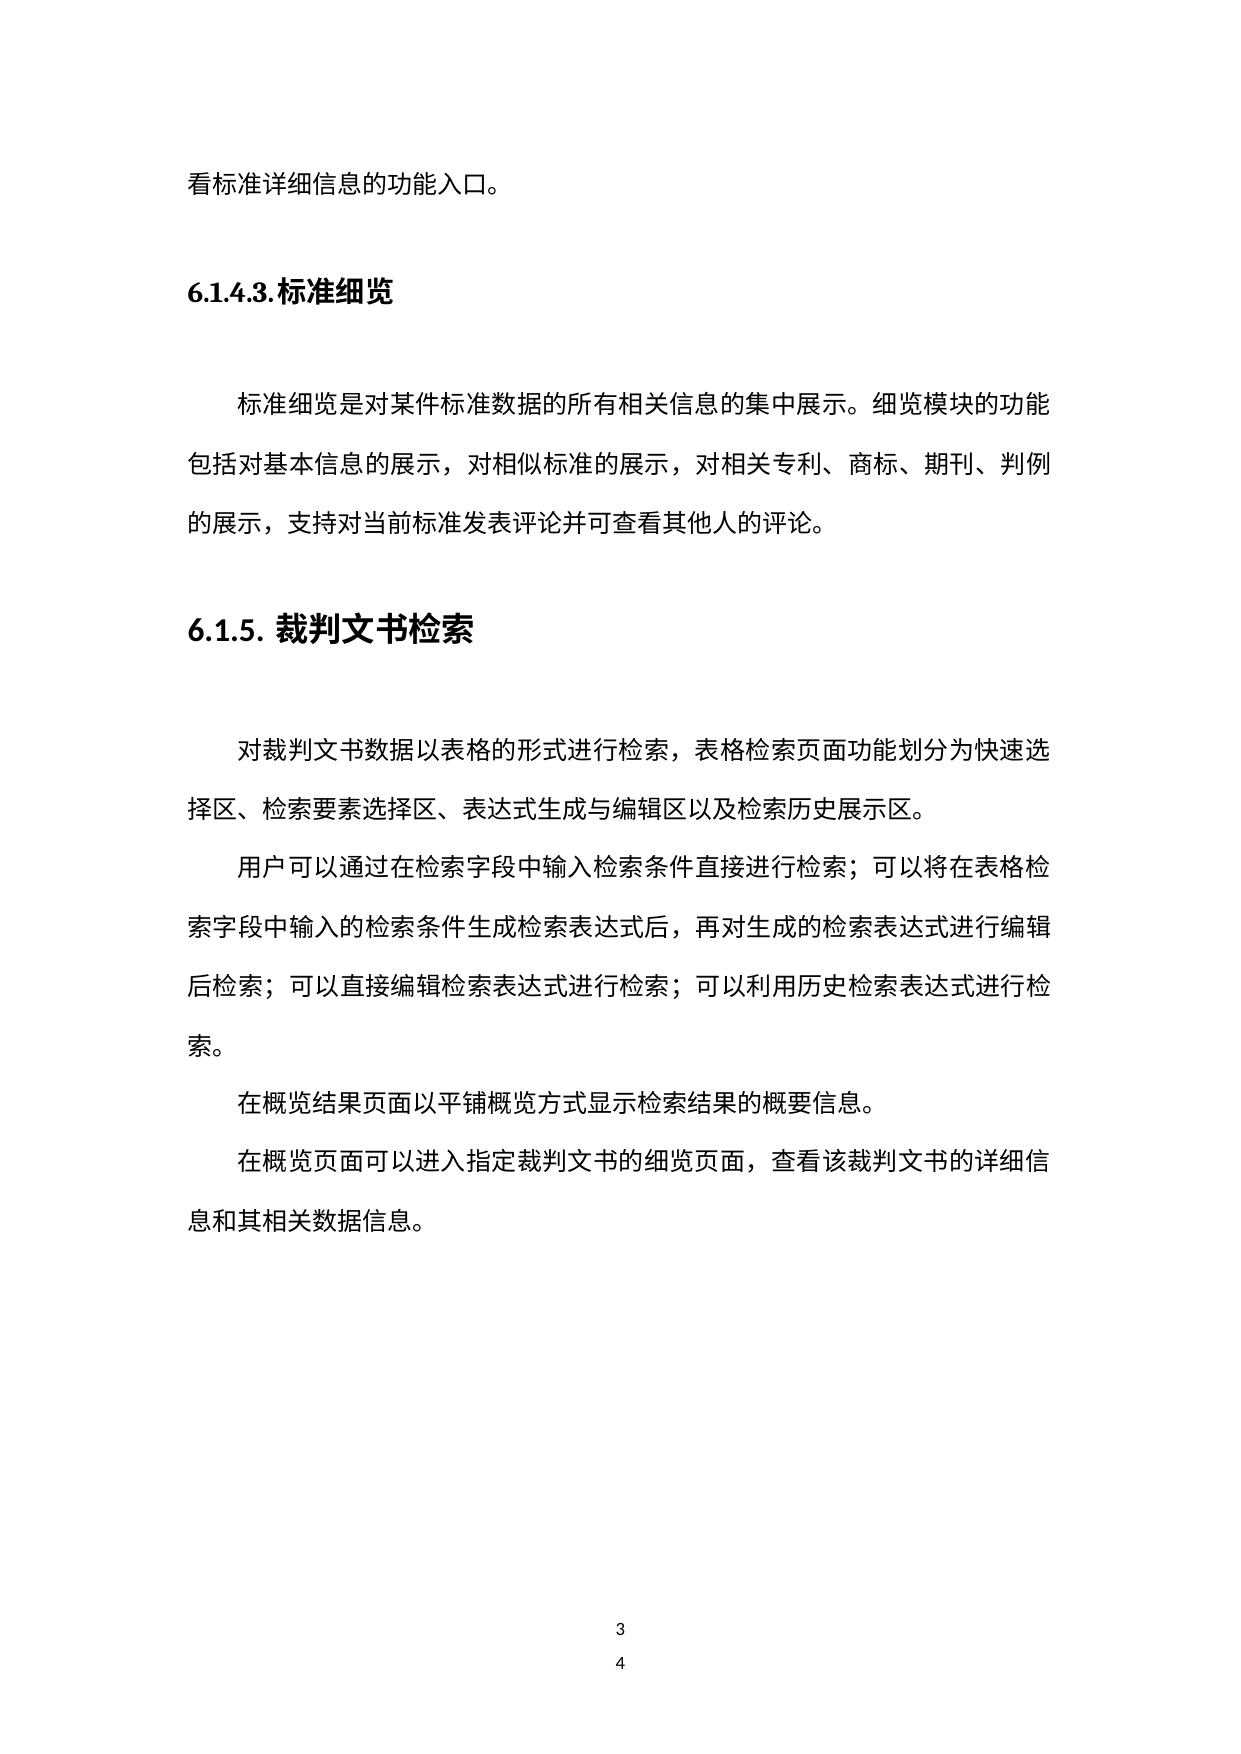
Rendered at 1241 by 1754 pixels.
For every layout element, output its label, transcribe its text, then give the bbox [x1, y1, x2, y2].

subtitle 标准细览 [187, 249, 1053, 329]
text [187, 163, 1053, 202]
text 对裁判文书数据以表格的形式进行检索，表格检索页面功能划分为快速选择区、检索要素选择区、表达式生成与编辑区以及检索历史展示区。 [187, 729, 1053, 828]
text 在概览页面可以进入指定裁判文书的细览页面，查看该裁判文书的详细信息和其相关数据信息。 [187, 1140, 1053, 1239]
text 标准细览是对某件标准数据的所有相关信息的集中展示。细览模块的功能包括对基本信息的展示，对相似标准的展示，对相关专利、商标、期刊、判例的展示，支持对当前标准发表评论并可查看其他人的评论。 [187, 383, 1053, 542]
subtitle 裁判文书检索 [187, 587, 1053, 666]
text 用户可以通过在检索字段中输入检索条件直接进行检索；可以将在表格检索字段中输入的检索条件生成检索表达式后，再对生成的检索表达式进行编辑后检索；可以直接编辑检索表达式进行检索；可以利用历史检索表达式进行检索。 [187, 846, 1053, 1064]
text 在概览结果页面以平铺概览方式显示检索结果的概要信息。 [187, 1082, 1053, 1122]
